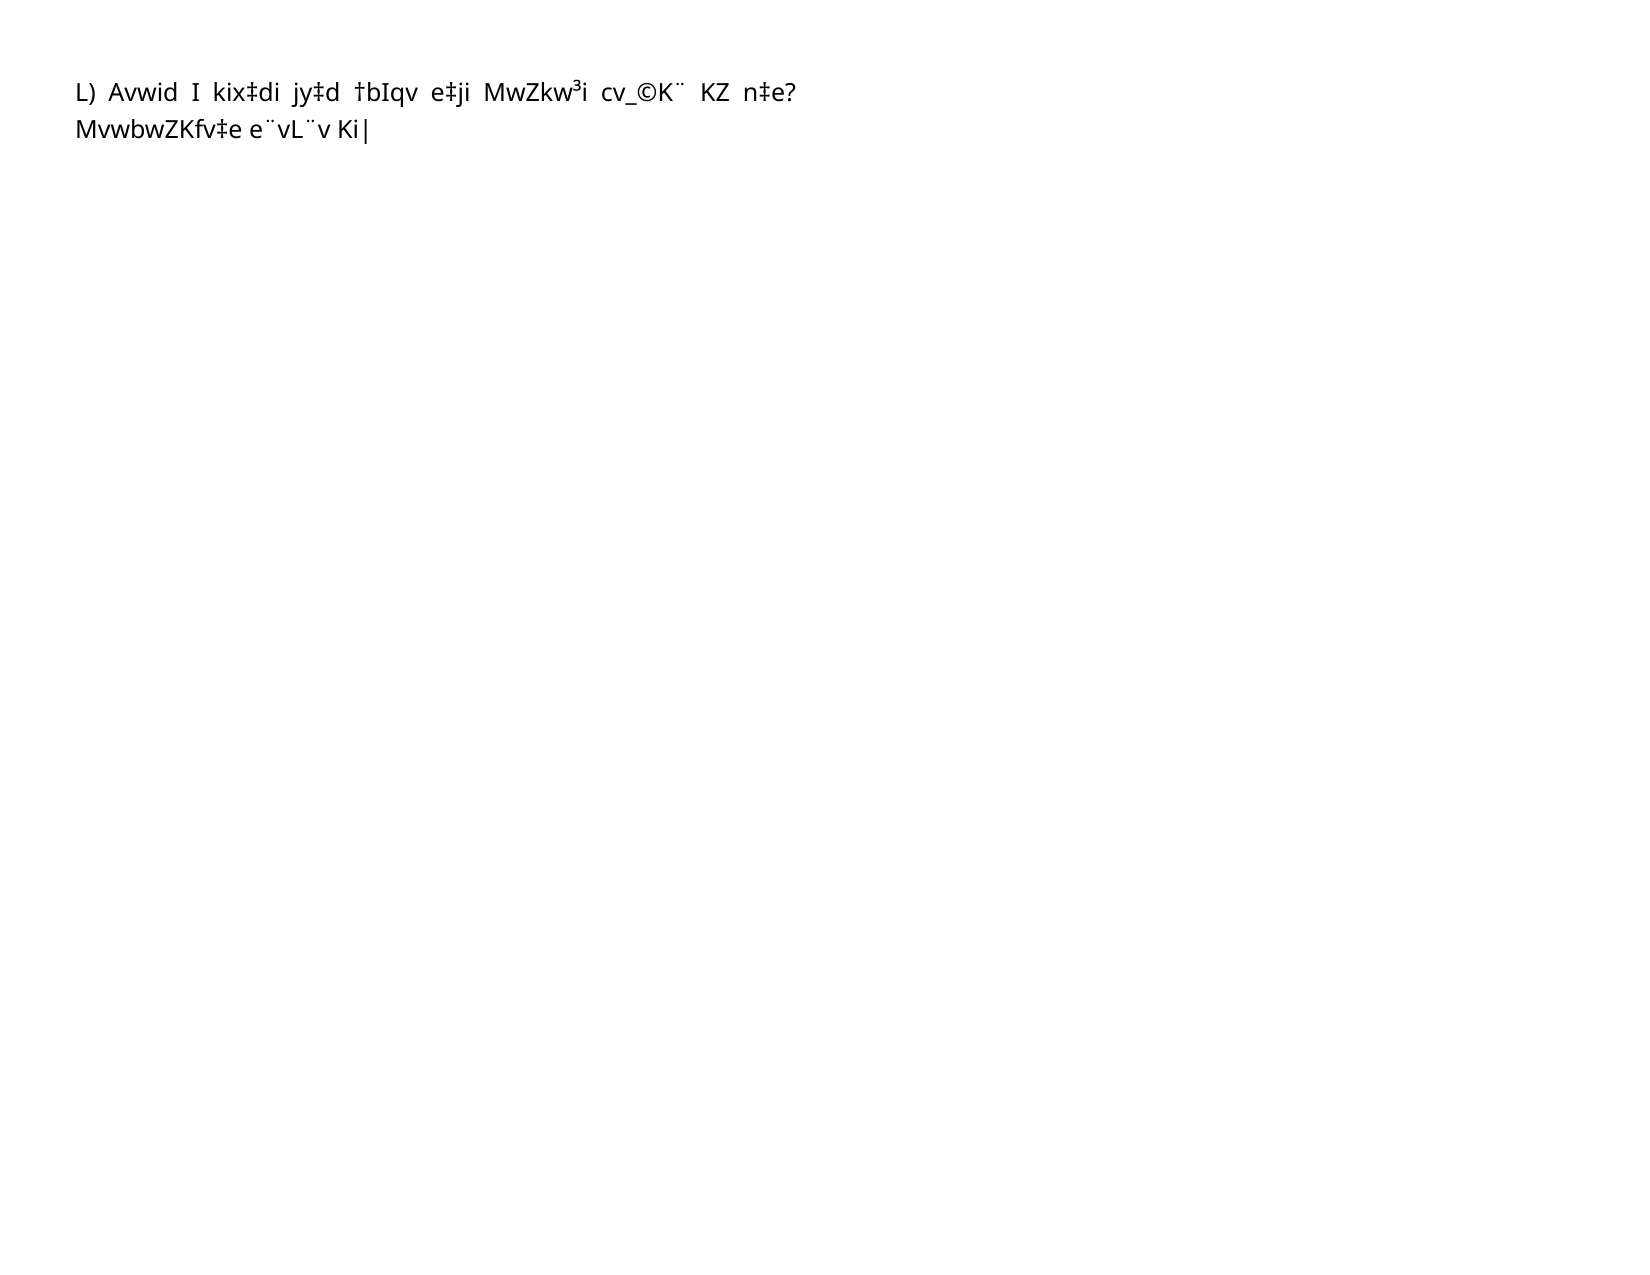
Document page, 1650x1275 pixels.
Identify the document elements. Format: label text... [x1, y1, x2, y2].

text L) Avwid I kix‡di jy‡d †bIqv e‡ji MwZkw³i cv_©K¨ KZ n‡e? MvwbwZKfv‡e e¨vL¨v Ki| [75, 75, 797, 146]
